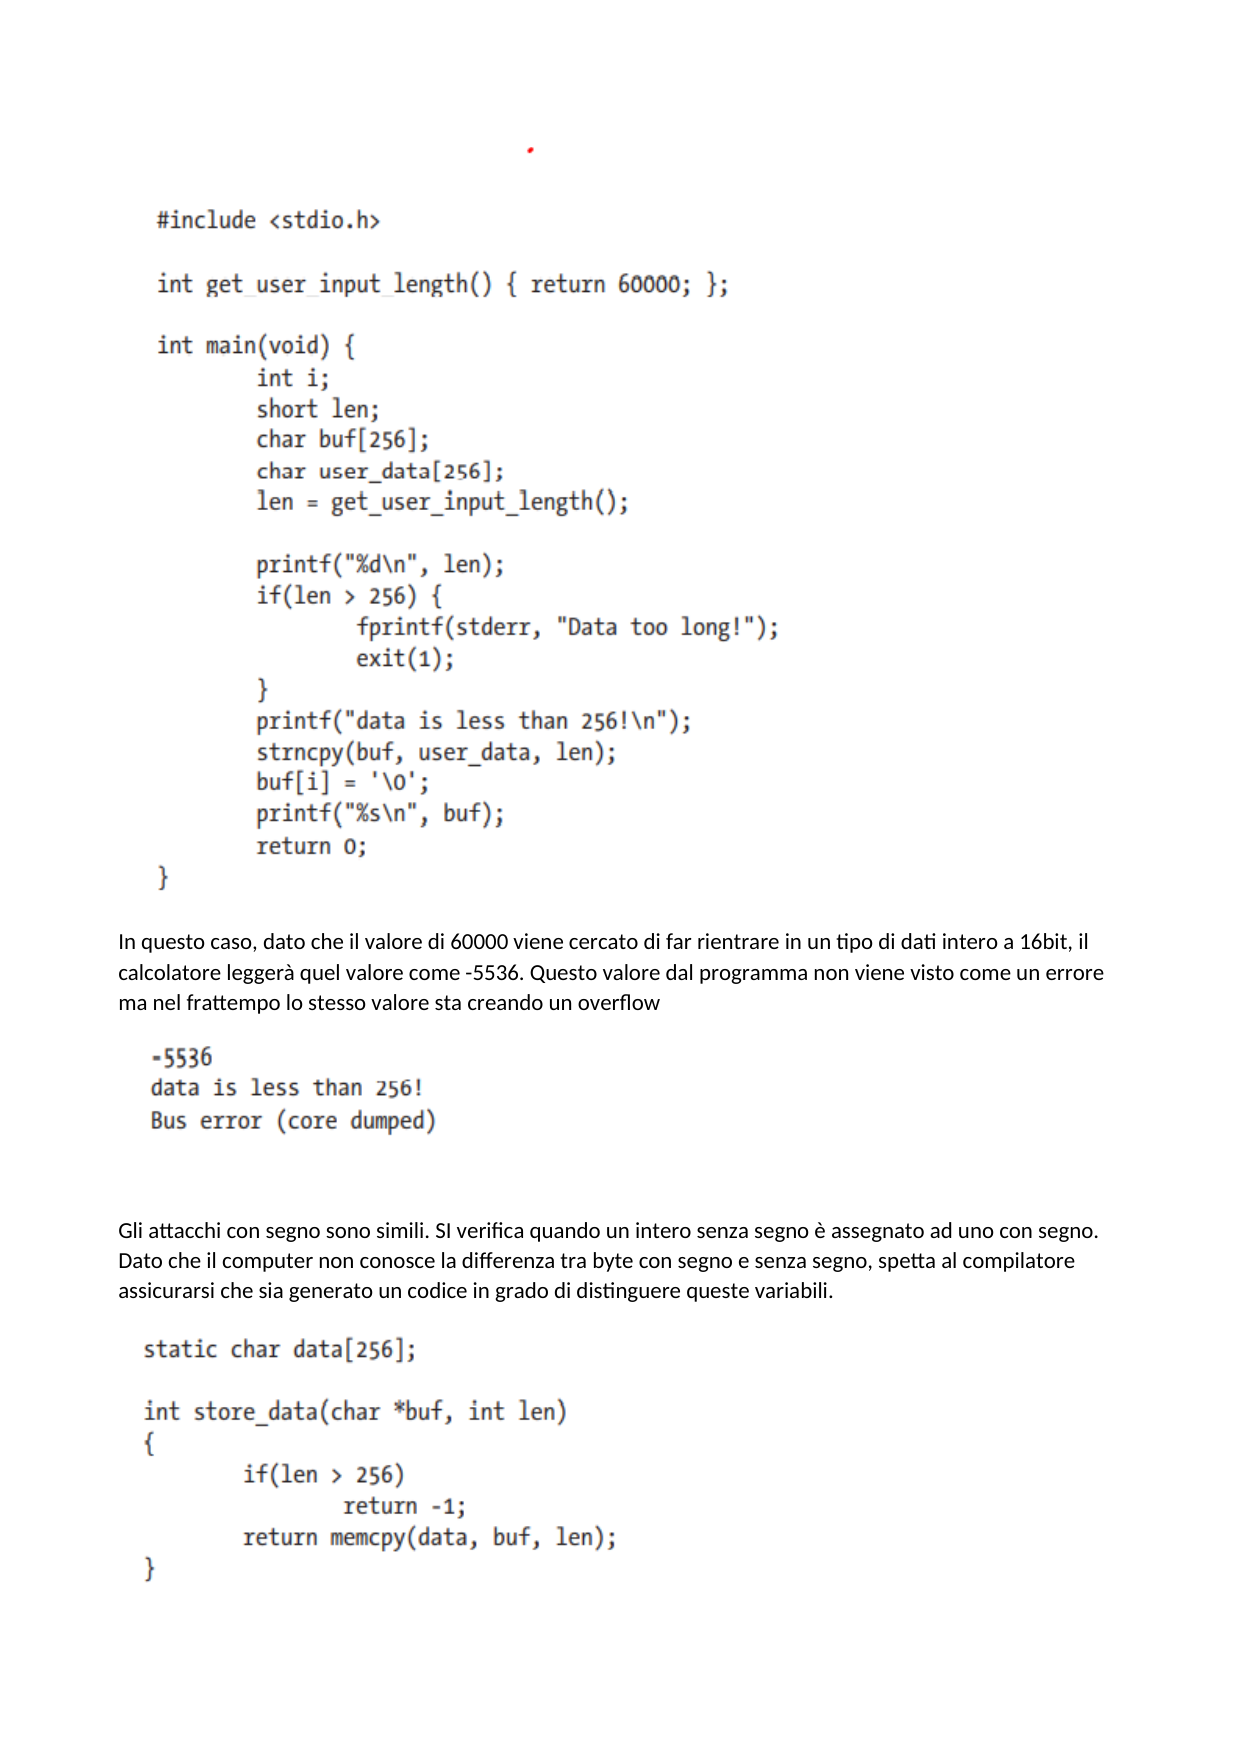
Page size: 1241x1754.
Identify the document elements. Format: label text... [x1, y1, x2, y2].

picture [118, 1034, 473, 1151]
picture [118, 147, 826, 909]
text Gli attacchi con segno sono simili. SI verifica quando un intero senza segno è assegnato ad uno con segno. Dato che il computer non conosce la differenza tra byte con segno e senza segno, spetta al compilatore assicurarsi che sia generato un codice in grado di distinguere queste variabili. [118, 1216, 1122, 1304]
text In questo caso, dato che il valore di 60000 viene cercato di far rientrare in un tipo di dati intero a 16bit, il calcolatore leggerà quel valore come -5536. Questo valore dal programma non viene visto come un errore ma nel frattempo lo stesso valore sta creando un overflow [118, 927, 1122, 1016]
picture [118, 1323, 654, 1608]
